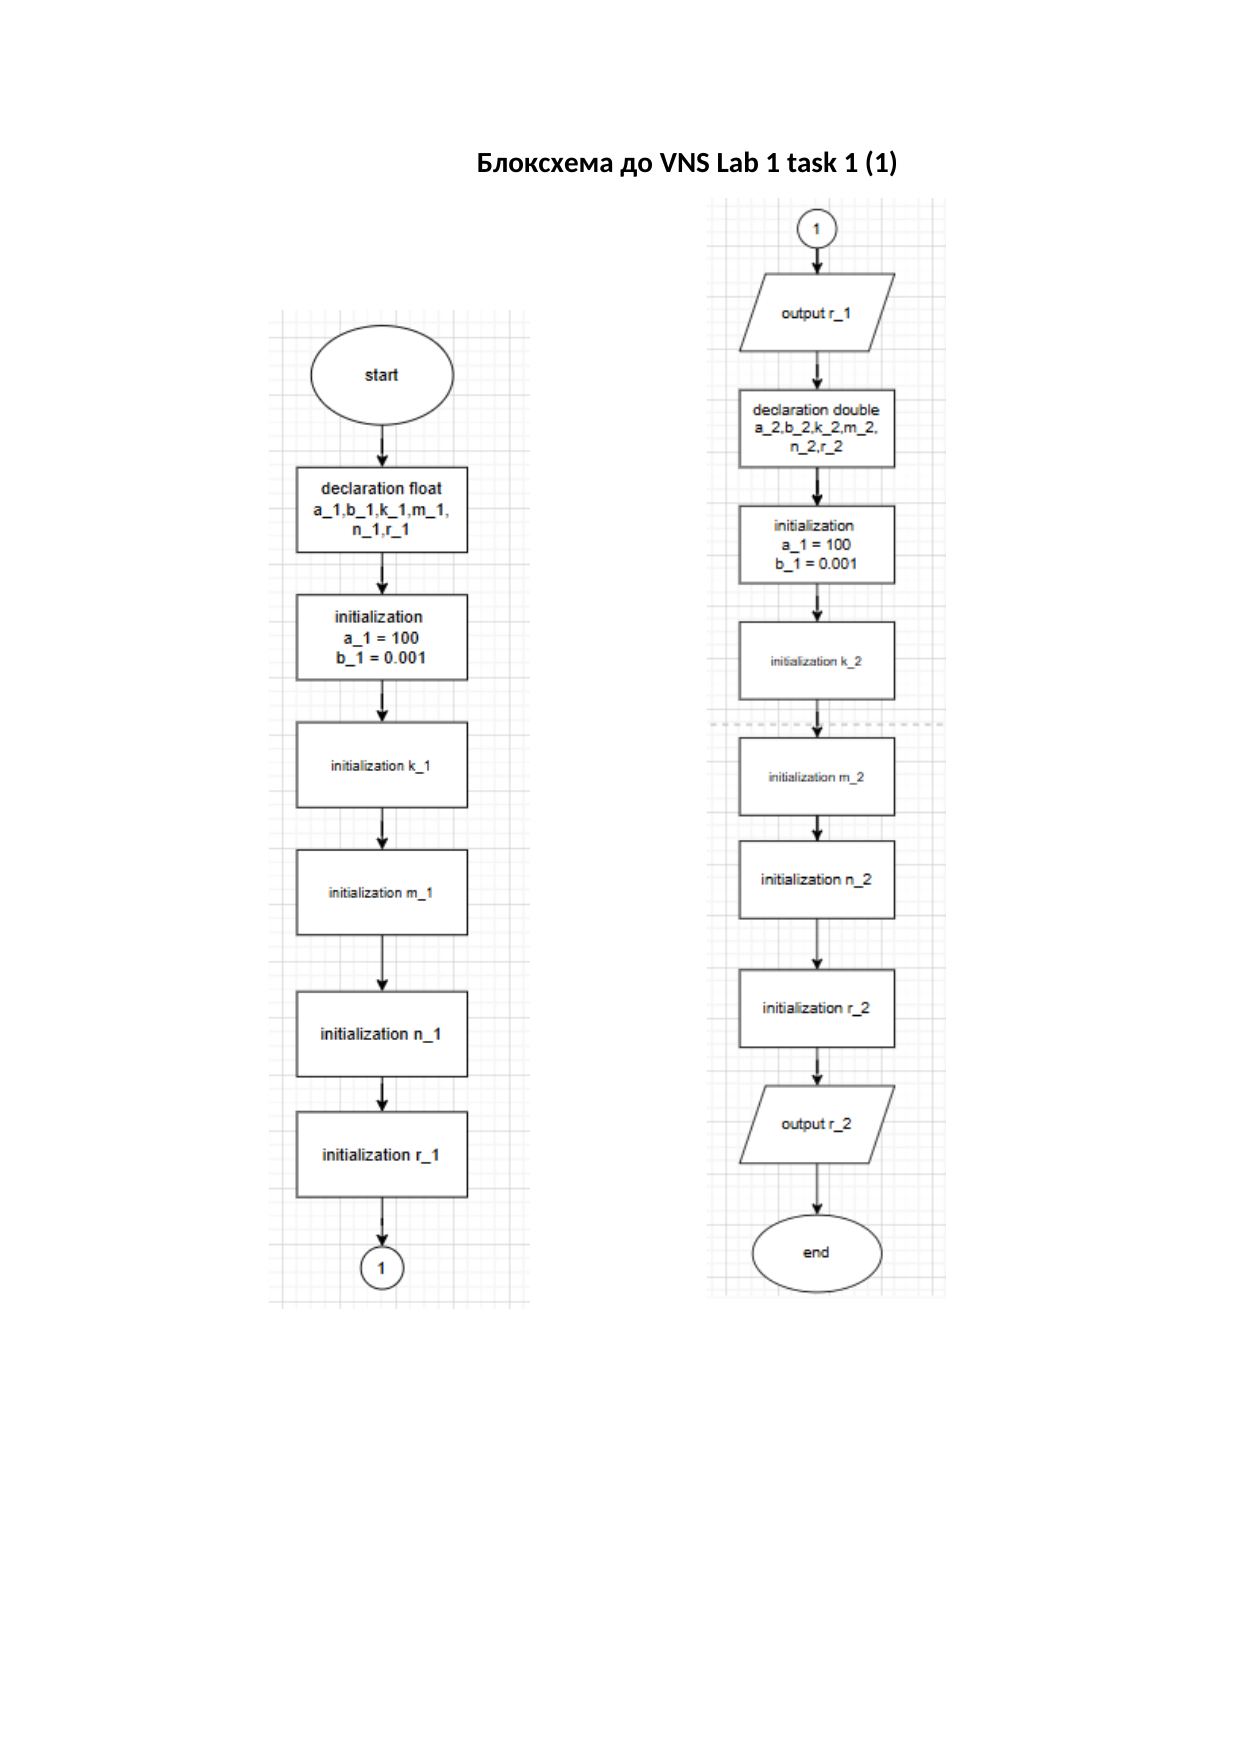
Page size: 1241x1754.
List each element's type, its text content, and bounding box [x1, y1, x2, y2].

text Блоксхема до VNS Lab 1 task 1 (1) [223, 144, 1152, 179]
picture [705, 198, 945, 1295]
picture [267, 310, 529, 1308]
